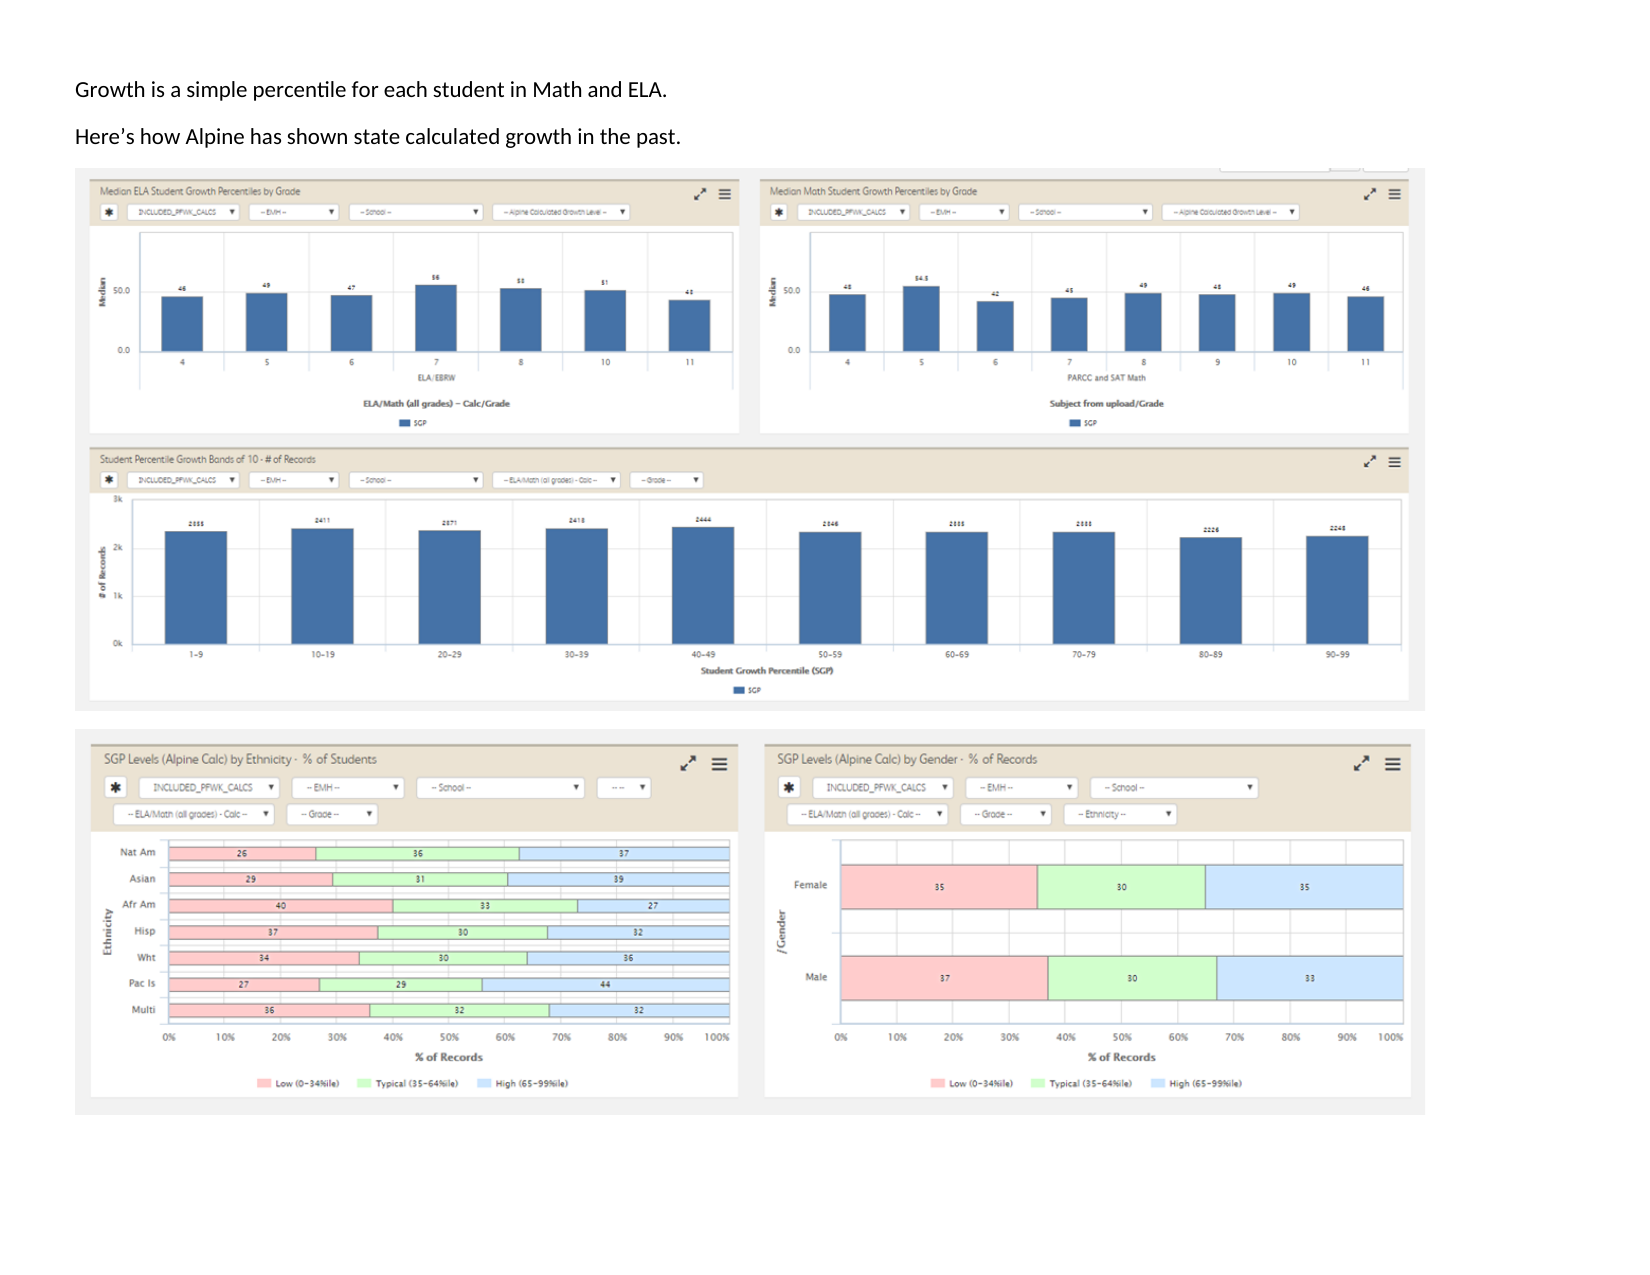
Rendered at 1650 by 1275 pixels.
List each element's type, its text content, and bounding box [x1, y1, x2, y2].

text Here’s how Alpine has shown state calculated growth in the past. [75, 122, 1575, 150]
text Growth is a simple percentile for each student in Math and ELA. [75, 75, 1575, 103]
picture [75, 168, 1425, 711]
picture [75, 729, 1425, 1115]
